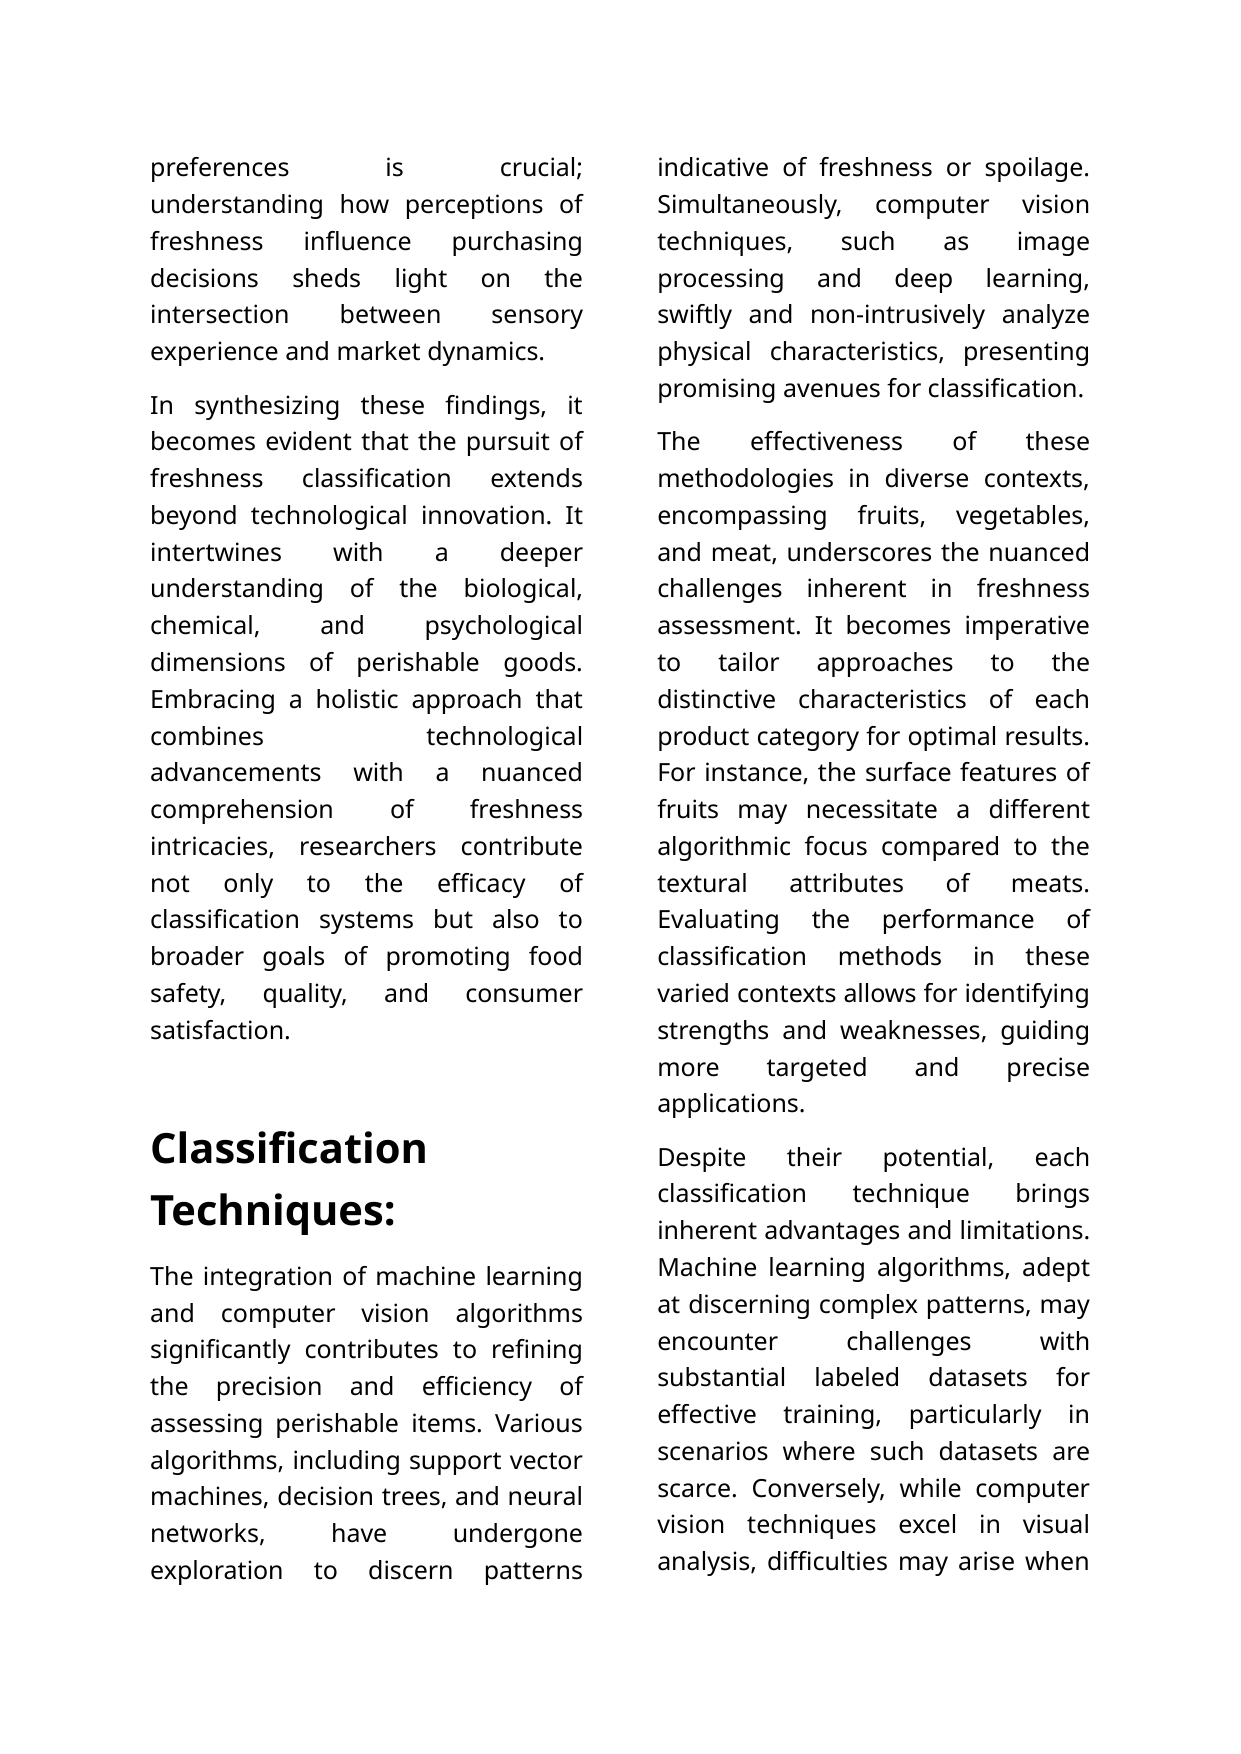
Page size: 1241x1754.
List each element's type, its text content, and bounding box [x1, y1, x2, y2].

text The effectiveness of these methodologies in diverse contexts, encompassing fruits, vegetables, and meat, underscores the nuanced challenges inherent in freshness assessment. It becomes imperative to tailor approaches to the distinctive characteristics of each product category for optimal results. For instance, the surface features of fruits may necessitate a different algorithmic focus compared to the textural attributes of meats. Evaluating the performance of classification methods in these varied contexts allows for identifying strengths and weaknesses, guiding more targeted and precise applications. [657, 424, 1090, 1120]
text The integration of machine learning and computer vision algorithms significantly contributes to refining the precision and efficiency of assessing perishable items. Various algorithms, including support vector machines, decision trees, and neural networks, have undergone exploration to discern patterns indicative of freshness or spoilage. Simultaneously, computer vision techniques, such as image processing and deep learning, swiftly and non-intrusively analyze physical characteristics, presenting promising avenues for classification. [150, 1258, 583, 1587]
text The integration of machine learning and computer vision algorithms significantly contributes to refining the precision and efficiency of assessing perishable items. Various algorithms, including support vector machines, decision trees, and neural networks, have undergone exploration to discern patterns indicative of freshness or spoilage. Simultaneously, computer vision techniques, such as image processing and deep learning, swiftly and non-intrusively analyze physical characteristics, presenting promising avenues for classification. [657, 150, 1090, 405]
text In synthesizing these findings, it becomes evident that the pursuit of freshness classification extends beyond technological innovation. It intertwines with a deeper understanding of the biological, chemical, and psychological dimensions of perishable goods. Embracing a holistic approach that combines technological advancements with a nuanced comprehension of freshness intricacies, researchers contribute not only to the efficacy of classification systems but also to broader goals of promoting food safety, quality, and consumer satisfaction. [150, 387, 583, 1046]
text Classification Techniques: [150, 1119, 583, 1237]
